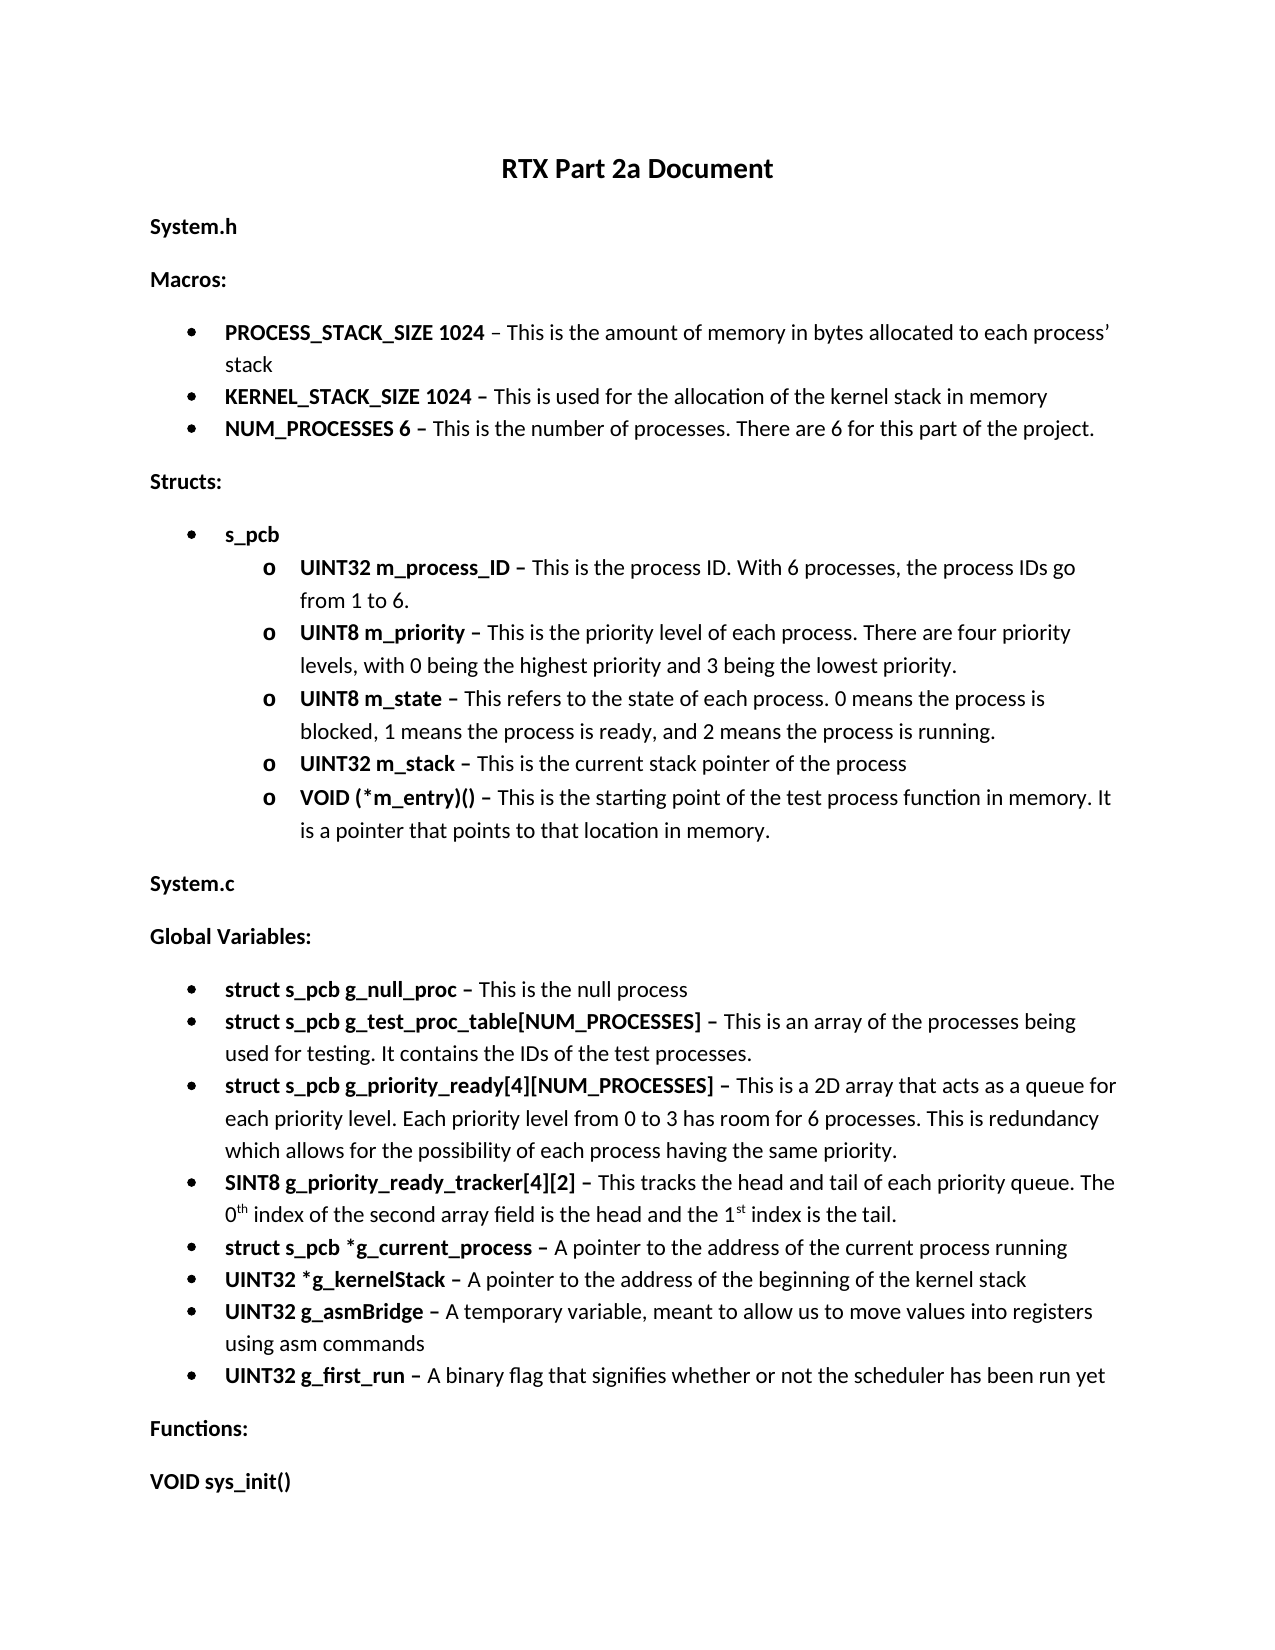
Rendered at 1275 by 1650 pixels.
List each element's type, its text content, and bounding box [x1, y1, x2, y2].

text Macros: [150, 265, 1125, 293]
list UINT32 g_first_run – A binary flag that signifies whether or not the scheduler has been run yet [187, 1361, 1125, 1389]
list struct s_pcb g_priority_ready[4][NUM_PROCESSES] – This is a 2D array that acts as a queue for each priority level. Each priority level from 0 to 3 has room for 6 processes. This is redundancy which allows for the possibility of each process having the same priority. [187, 1072, 1125, 1164]
text Functions: [150, 1414, 1125, 1442]
list NUM_PROCESSES 6 – This is the number of processes. There are 6 for this part of the project. [187, 414, 1125, 442]
text Structs: [150, 467, 1125, 495]
list UINT32 g_asmBridge – A temporary variable, meant to allow us to move values into registers using asm commands [187, 1297, 1125, 1357]
list UINT32 m_process_ID – This is the process ID. With 6 processes, the process IDs go from 1 to 6. [262, 553, 1125, 614]
list UINT32 m_stack – This is the current stack pointer of the process [262, 749, 1125, 778]
list UINT8 m_priority – This is the priority level of each process. There are four priority levels, with 0 being the highest priority and 3 being the lowest priority. [262, 618, 1125, 679]
text Global Variables: [150, 922, 1125, 950]
list struct s_pcb *g_current_process – A pointer to the address of the current process running [187, 1233, 1125, 1261]
list s_pcb [187, 520, 1125, 548]
list struct s_pcb g_test_proc_table[NUM_PROCESSES] – This is an array of the processes being used for testing. It contains the IDs of the test processes. [187, 1007, 1125, 1067]
text RTX Part 2a Document [150, 150, 1125, 186]
list struct s_pcb g_null_proc – This is the null process [187, 975, 1125, 1003]
text System.h [150, 212, 1125, 240]
list KERNEL_STACK_SIZE 1024 – This is used for the allocation of the kernel stack in memory [187, 382, 1125, 410]
list UINT32 *g_kernelStack – A pointer to the address of the beginning of the kernel stack [187, 1265, 1125, 1293]
list UINT8 m_state – This refers to the state of each process. 0 means the process is blocked, 1 means the process is ready, and 2 means the process is running. [262, 684, 1125, 745]
text VOID sys_init() [150, 1467, 1125, 1495]
text System.c [150, 869, 1125, 897]
list SINT8 g_priority_ready_tracker[4][2] – This tracks the head and tail of each priority queue. The 0th index of the second array field is the head and the 1st index is the tail. [187, 1168, 1125, 1228]
list PROCESS_STACK_SIZE 1024 – This is the amount of memory in bytes allocated to each process’ stack [187, 318, 1125, 378]
list VOID (*m_entry)() – This is the starting point of the test process function in memory. It is a pointer that points to that location in memory. [262, 783, 1125, 844]
